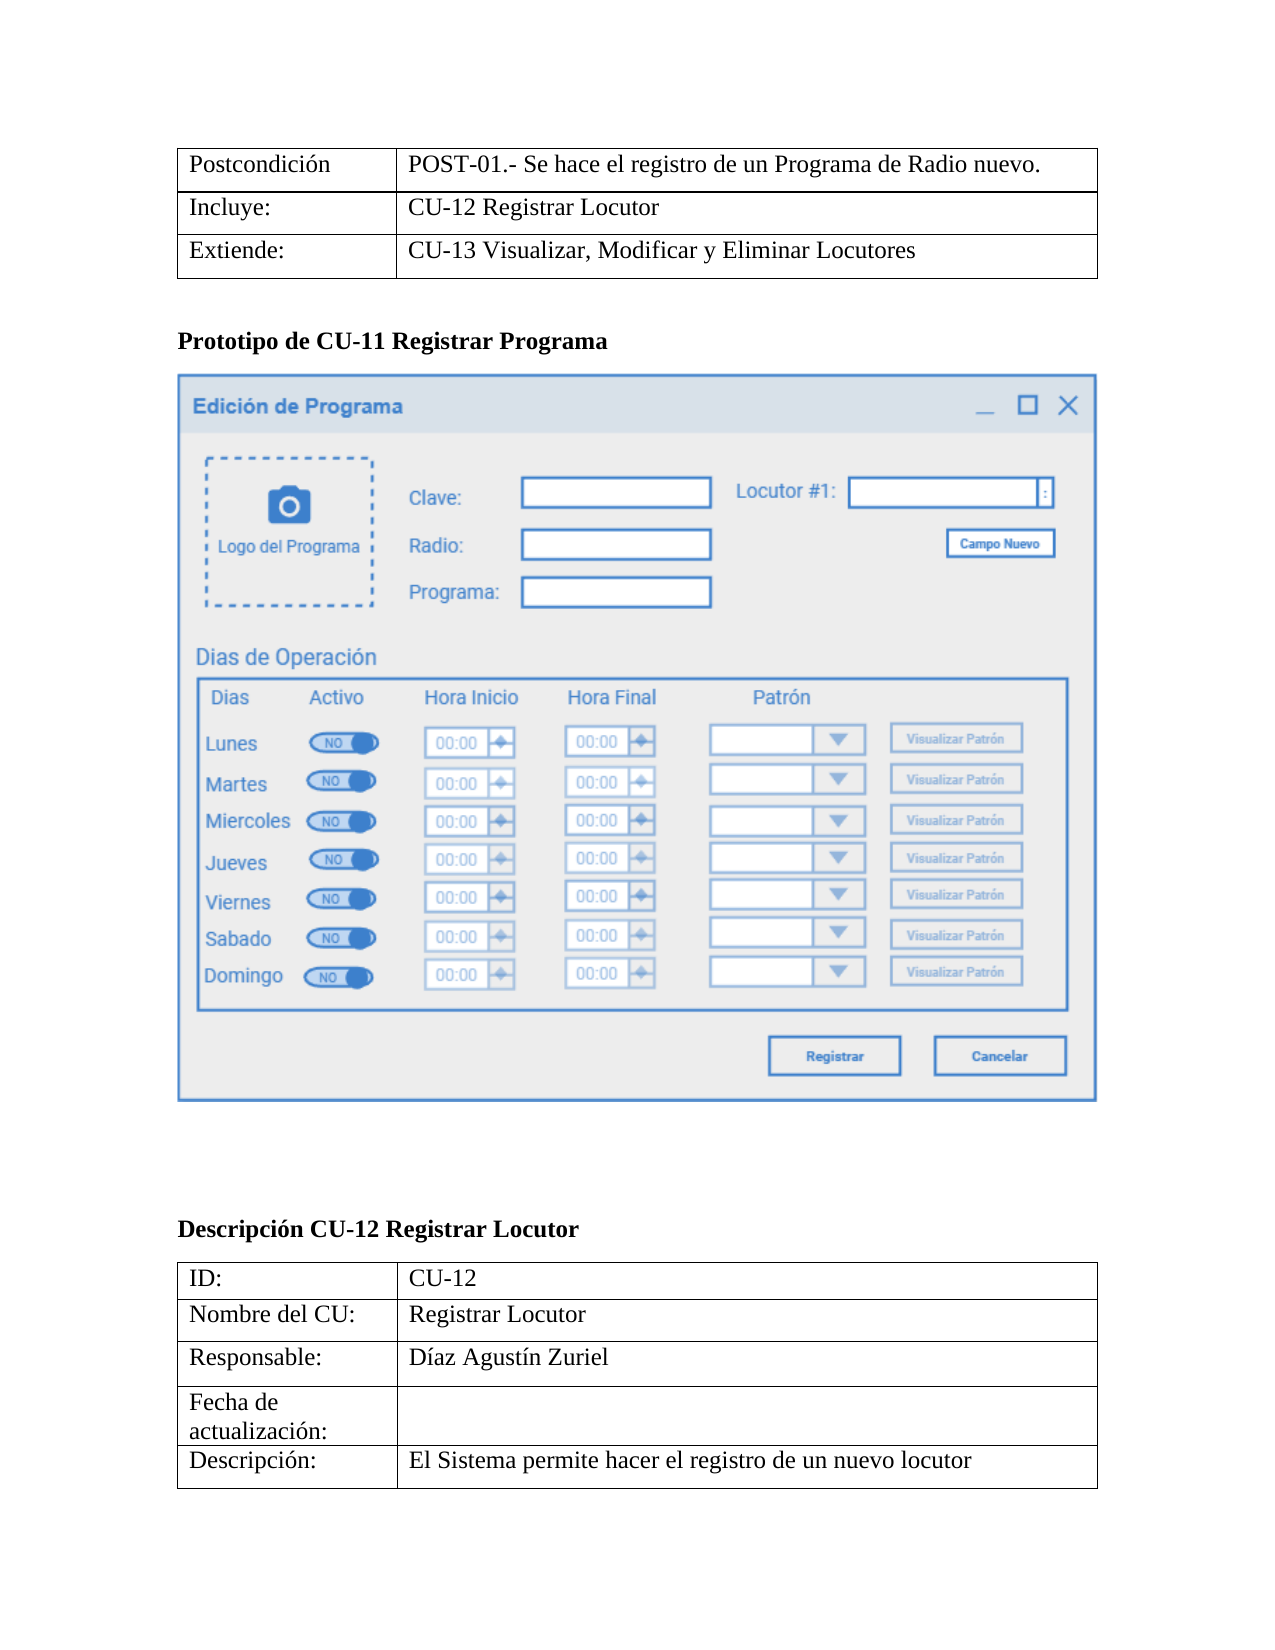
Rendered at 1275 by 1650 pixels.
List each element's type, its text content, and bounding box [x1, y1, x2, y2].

table_cell POST-01.- Se hace el registro de un Programa de Radio nuevo. [397, 149, 1097, 191]
table_cell Fecha de actualización: [178, 1387, 397, 1444]
table_cell [398, 1387, 1097, 1444]
table_cell Incluye: [178, 193, 396, 234]
text Descripción CU-12 Registrar Locutor [177, 1214, 1098, 1243]
table_cell Responsable: [178, 1342, 397, 1386]
table_cell El Sistema permite hacer el registro de un nuevo locutor [398, 1446, 1097, 1488]
table_header ID: [178, 1263, 397, 1298]
table_cell Extiende: [178, 235, 396, 278]
table_header CU-12 [398, 1263, 1097, 1298]
table_cell Registrar Locutor [398, 1300, 1097, 1341]
table_cell Nombre del CU: [178, 1300, 397, 1341]
table_cell Descripción: [178, 1446, 397, 1488]
table_cell CU-13 Visualizar, Modificar y Eliminar Locutores [397, 235, 1097, 278]
table_cell CU-12 Registrar Locutor [397, 193, 1097, 234]
picture [177, 373, 1098, 1102]
table_cell Postcondición [178, 149, 396, 191]
table_cell Díaz Agustín Zuriel [398, 1342, 1097, 1386]
text Prototipo de CU-11 Registrar Programa [177, 326, 1098, 354]
